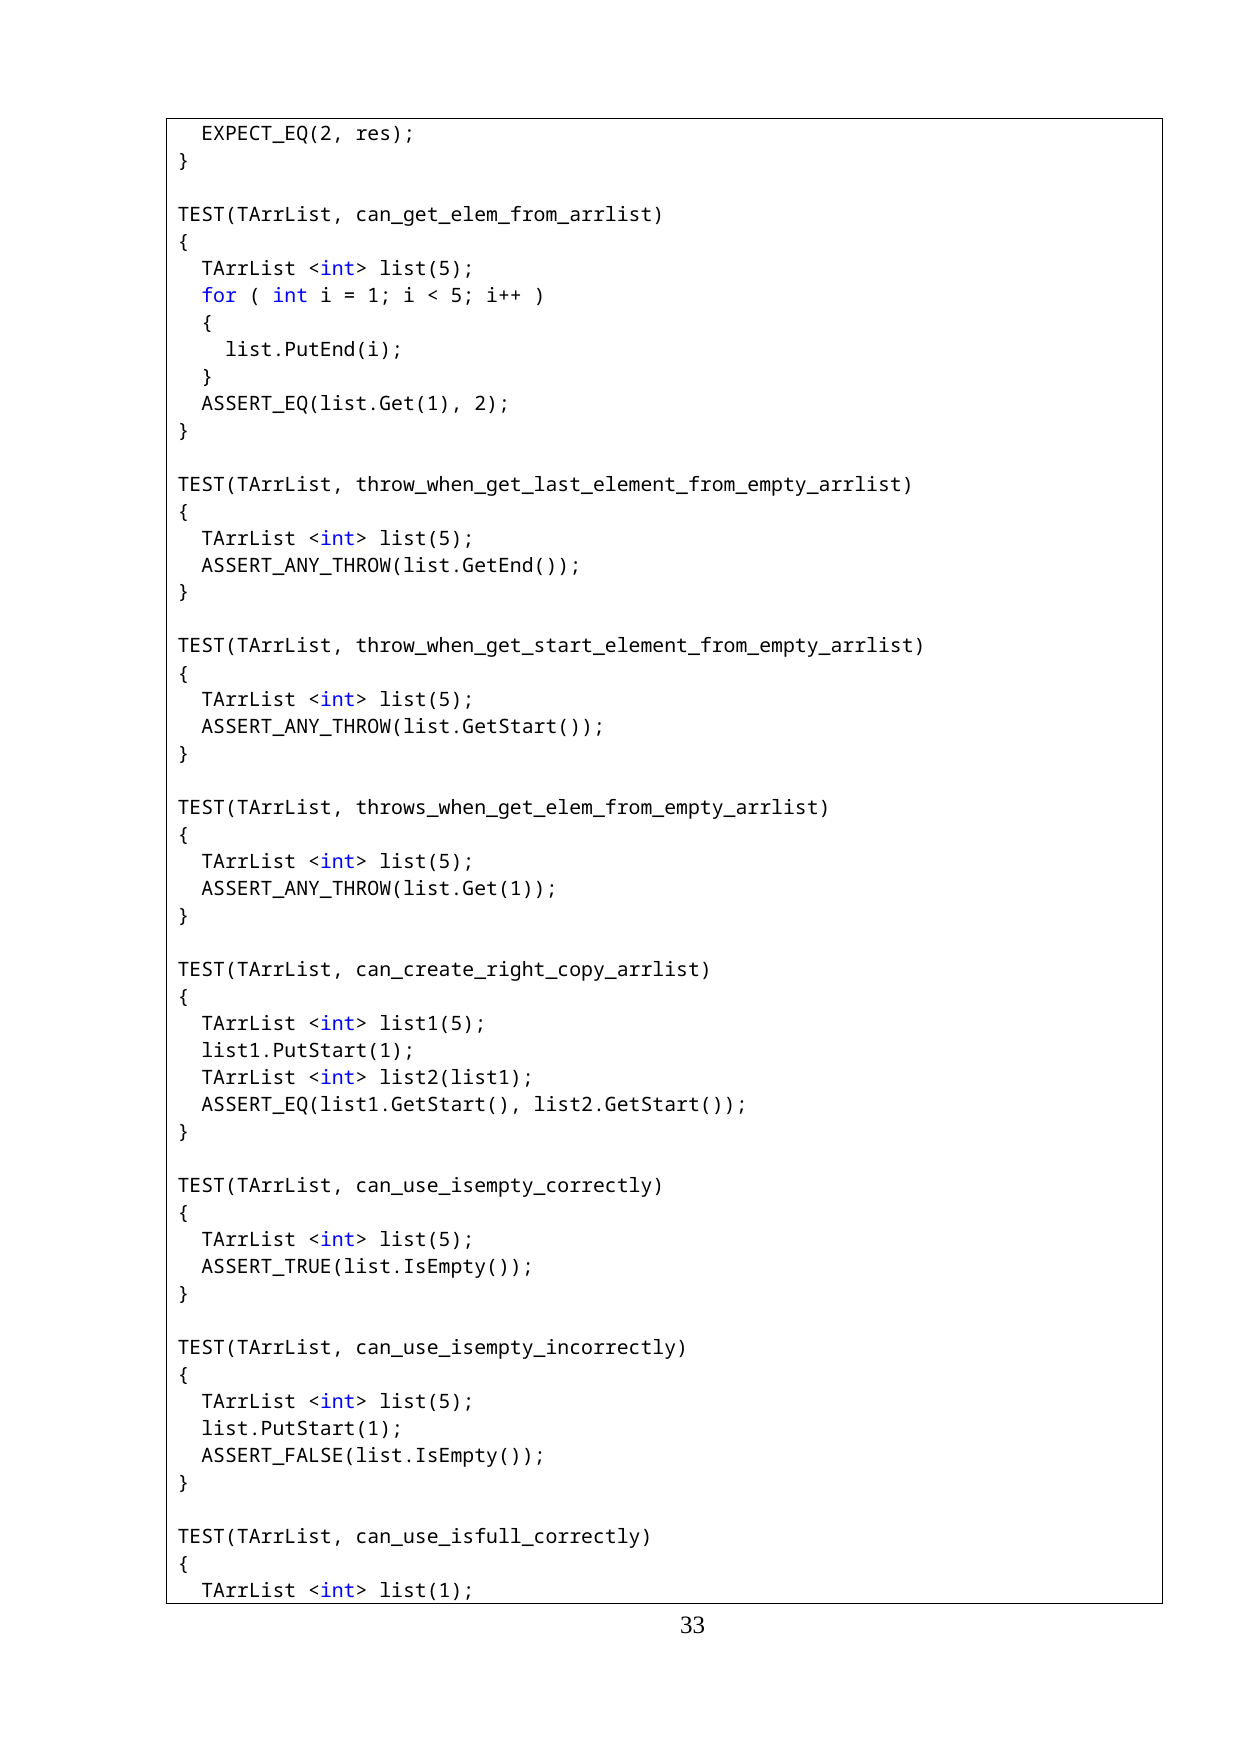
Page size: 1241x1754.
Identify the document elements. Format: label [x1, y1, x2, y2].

table_cell [167, 119, 1162, 1603]
